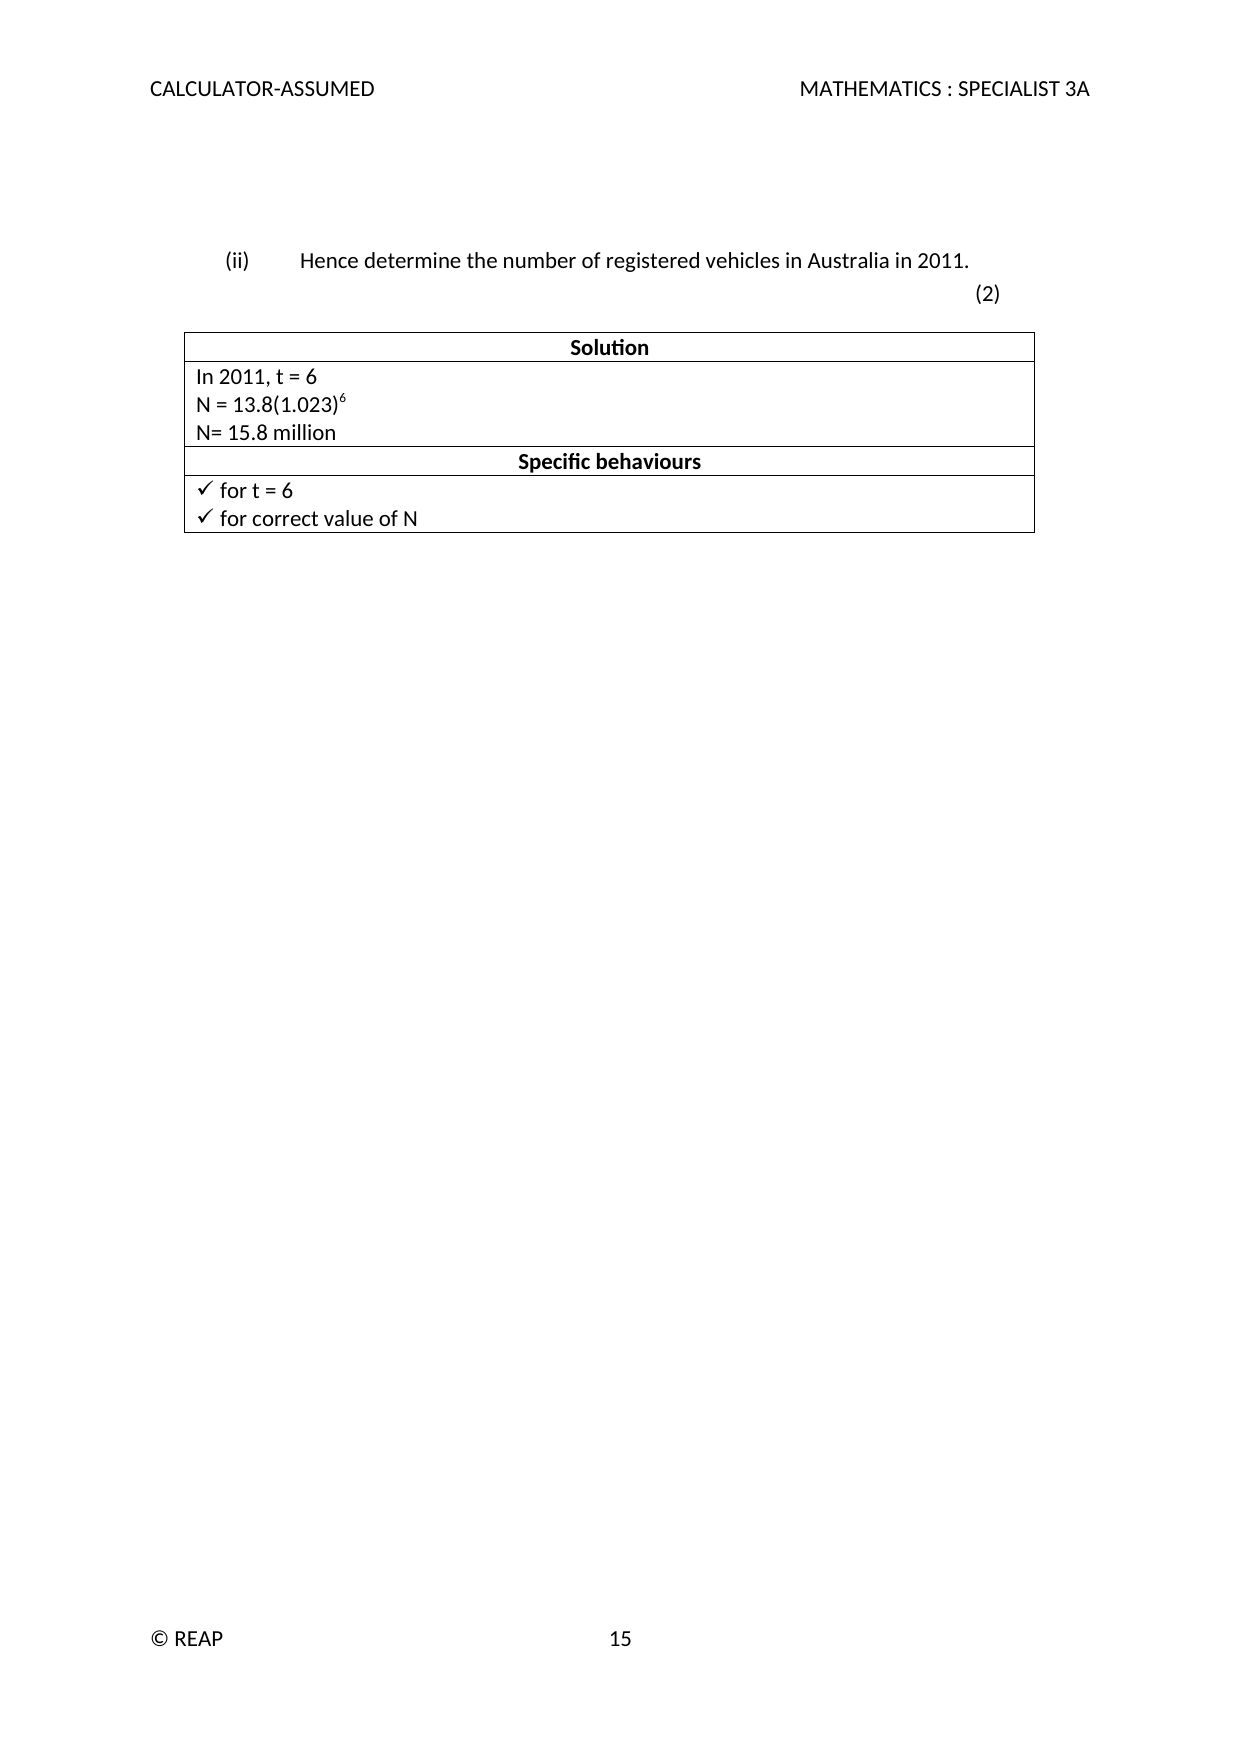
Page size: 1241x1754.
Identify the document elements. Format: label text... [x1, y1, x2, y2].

table_header Solution [185, 333, 1034, 361]
table_cell for t = 6 for correct value of N [185, 476, 1034, 532]
table_cell In 2011, t = 6 N = 13.8(1.023)6 N= 15.8 million [185, 362, 1034, 446]
table_cell Specific behaviours [185, 447, 1034, 475]
list Hence determine the number of registered vehicles in Australia in 2011. (2) [225, 247, 1090, 307]
